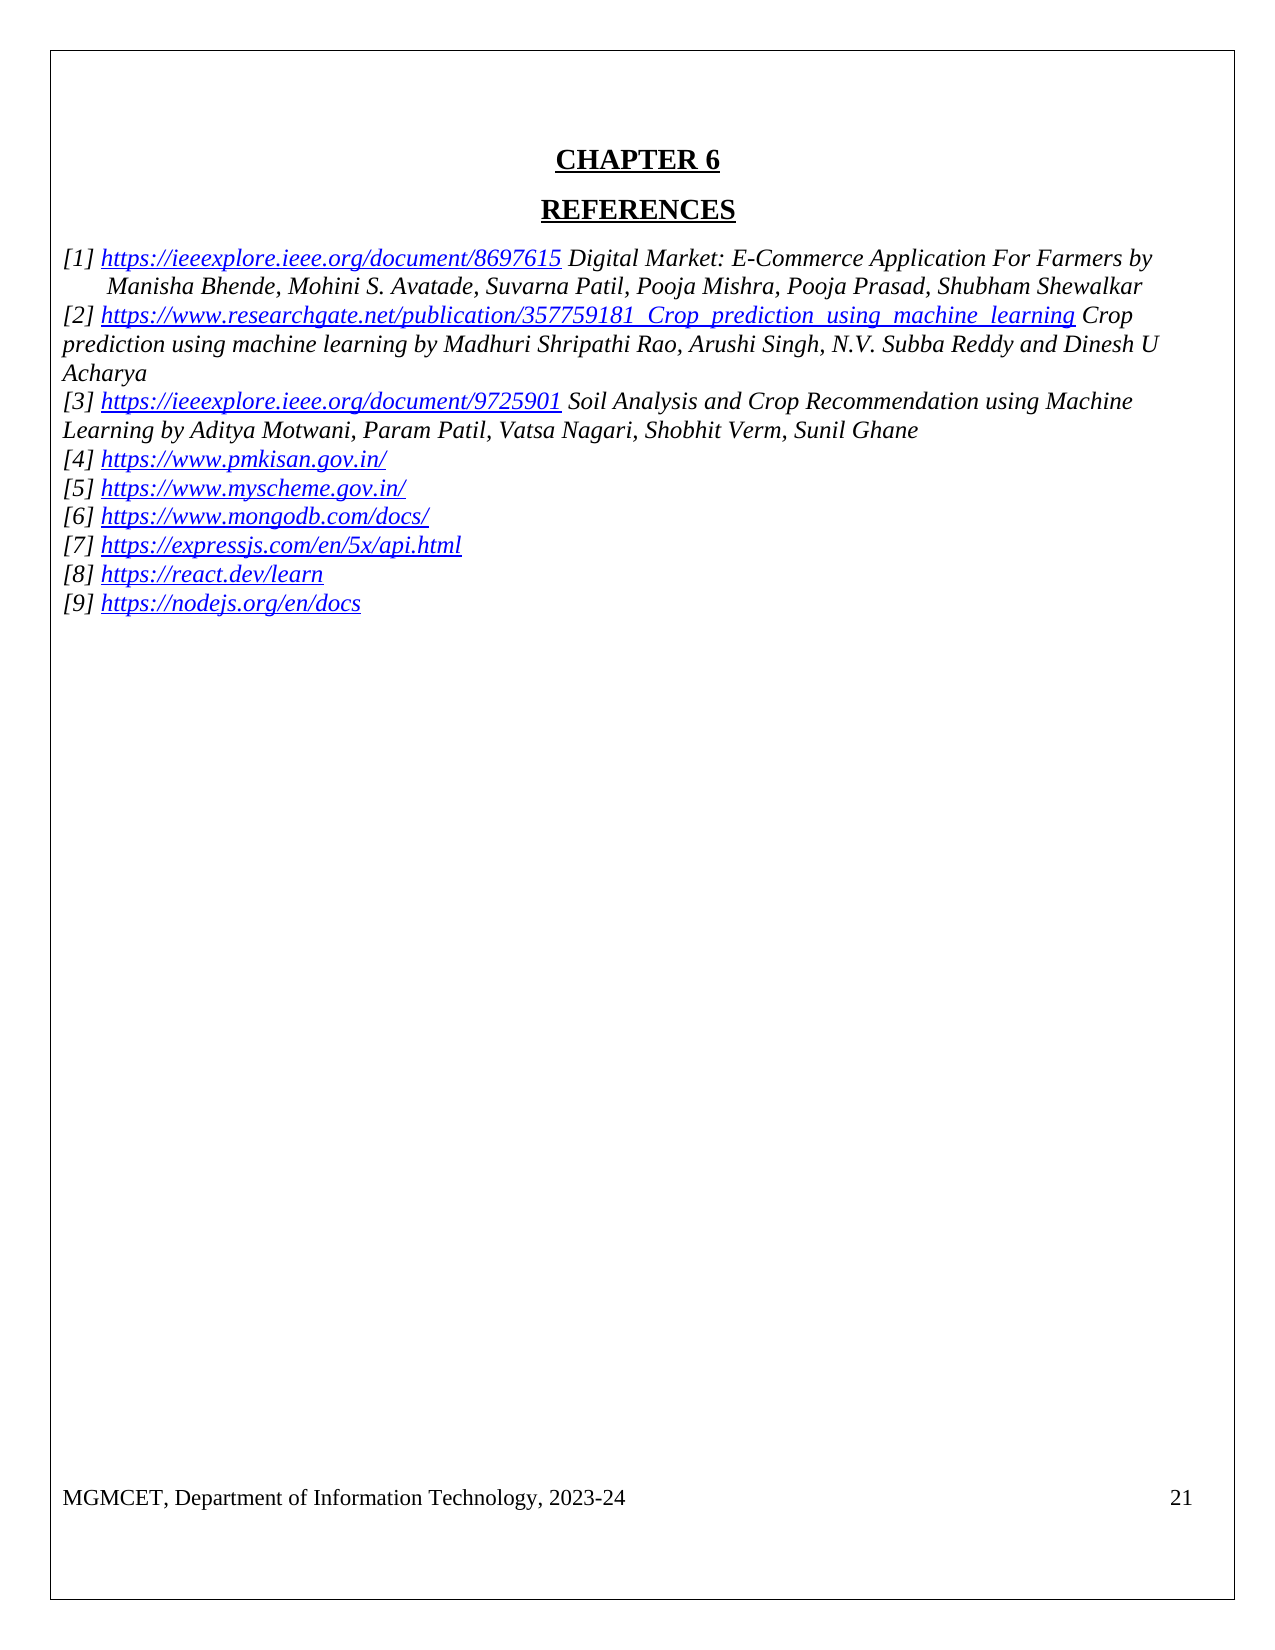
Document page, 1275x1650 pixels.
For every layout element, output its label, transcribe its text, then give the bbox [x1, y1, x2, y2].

text [3] https://ieeexplore.ieee.org/document/9725901 Soil Analysis and Crop Recommendation using Machine Learning by Aditya Motwani, Param Patil, Vatsa Nagari, Shobhit Verm, Sunil Ghane [62, 386, 1229, 444]
text [7] https://expressjs.com/en/5x/api.html [62, 530, 1234, 559]
text [2] https://www.researchgate.net/publication/357759181_Crop_prediction_using_machine_learning Crop prediction using machine learning by Madhuri Shripathi Rao, Arushi Singh, N.V. Subba Reddy and Dinesh U Acharya [62, 300, 1234, 386]
text [6] https://www.mongodb.com/docs/ [62, 501, 1234, 530]
text [4] https://www.pmkisan.gov.in/ [62, 444, 1234, 473]
subtitle CHAPTER 6 REFERENCES [539, 142, 736, 226]
text [1] https://ieeexplore.ieee.org/document/8697615 Digital Market: E-Commerce Application For Farmers by Manisha Bhende, Mohini S. Avatade, Suvarna Patil, Pooja Mishra, Pooja Prasad, Shubham Shewalkar [62, 243, 1234, 300]
text [5] https://www.myscheme.gov.in/ [62, 473, 1234, 501]
text [8] https://react.dev/learn [62, 559, 1234, 588]
text [9] https://nodejs.org/en/docs [62, 588, 1234, 616]
